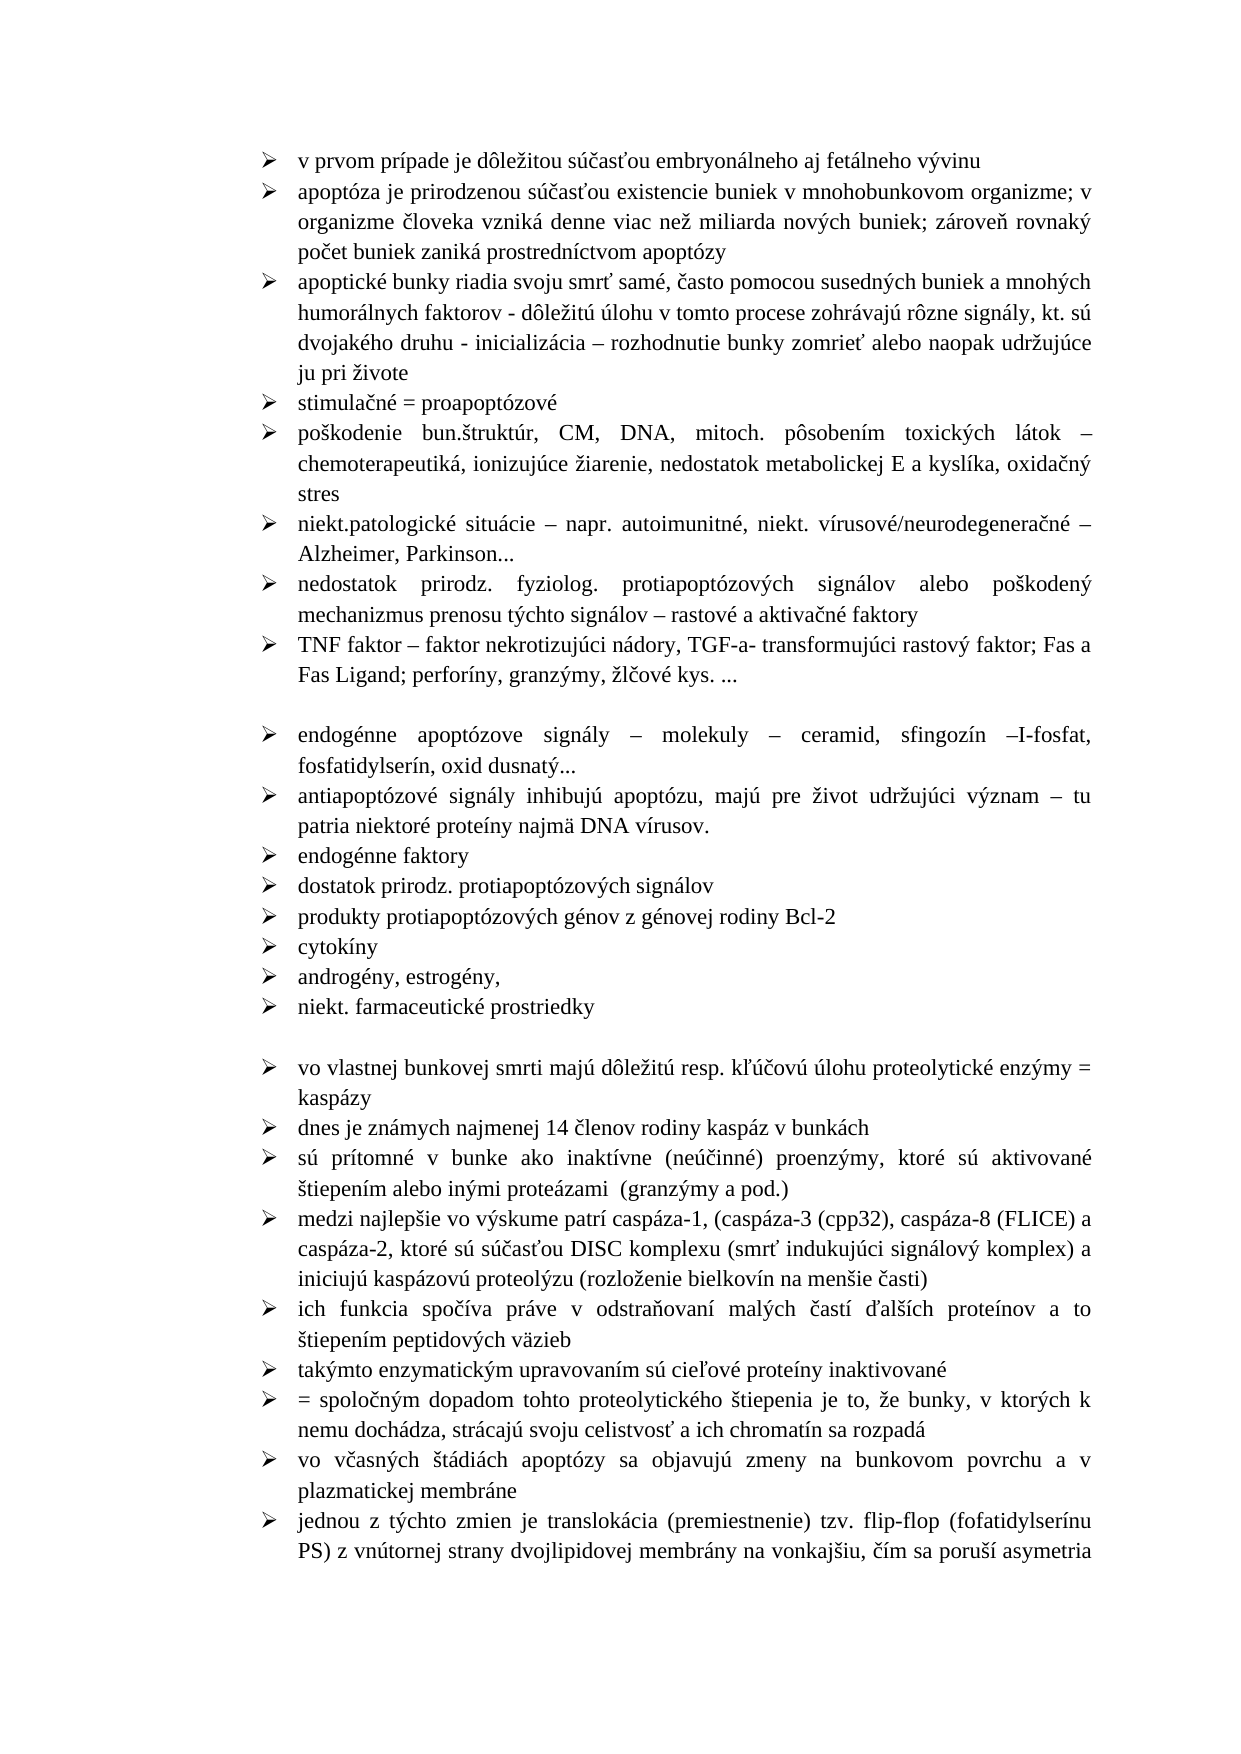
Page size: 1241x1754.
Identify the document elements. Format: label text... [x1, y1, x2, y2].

list apoptické bunky riadia svoju smrť samé, často pomocou susedných buniek a mnohých humorálnych faktorov - dôležitú úlohu v tomto procese zohrávajú rôzne signály, kt. sú dvojakého druhu - inicializácia – rozhodnutie bunky zomrieť alebo naopak udržujúce ju pri živote [260, 268, 1093, 385]
list stimulačné = proapoptózové [260, 389, 1093, 416]
list niekt.patologické situácie – napr. autoimunitné, niekt. vírusové/neurodegeneračné – Alzheimer, Parkinson... [260, 510, 1093, 567]
list cytokíny [260, 933, 1093, 959]
list dostatok prirodz. protiapoptózových signálov [260, 873, 1093, 899]
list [260, 1507, 1093, 1563]
list vo vlastnej bunkovej smrti majú dôležitú resp. kľúčovú úlohu proteolytické enzýmy = kaspázy [260, 1054, 1093, 1110]
list endogénne apoptózove signály – molekuly – ceramid, sfingozín –I-fosfat, fosfatidylserín, oxid dusnatý... [260, 722, 1093, 778]
list androgény, estrogény, [260, 963, 1093, 989]
list endogénne faktory [260, 842, 1093, 869]
list antiapoptózové signály inhibujú apoptózu, majú pre život udržujúci význam – tu patria niektoré proteíny najmä DNA vírusov. [260, 782, 1093, 838]
list niekt. farmaceutické prostriedky [260, 993, 1093, 1020]
list nedostatok prirodz. fyziolog. protiapoptózových signálov alebo poškodený mechanizmus prenosu týchto signálov – rastové a aktivačné faktory [260, 571, 1093, 627]
list medzi najlepšie vo výskume patrí caspáza-1, (caspáza-3 (cpp32), caspáza-8 (FLICE) a caspáza-2, ktoré sú súčasťou DISC komplexu (smrť indukujúci signálový komplex) a iniciujú kaspázovú proteolýzu (rozloženie bielkovín na menšie časti) [260, 1205, 1093, 1292]
list sú prítomné v bunke ako inaktívne (neúčinné) proenzýmy, ktoré sú aktivované štiepením alebo inými proteázami (granzýmy a pod.) [260, 1144, 1093, 1201]
list dnes je známych najmenej 14 členov rodiny kaspáz v bunkách [260, 1114, 1093, 1141]
list ich funkcia spočíva práve v odstraňovaní malých častí ďalších proteínov a to štiepením peptidových väzieb [260, 1296, 1093, 1352]
list vo včasných štádiách apoptózy sa objavujú zmeny na bunkovom povrchu a v plazmatickej membráne [260, 1447, 1093, 1503]
list v prvom prípade je dôležitou súčasťou embryonálneho aj fetálneho vývinu [260, 148, 1093, 174]
list takýmto enzymatickým upravovaním sú cieľové proteíny inaktivované [260, 1356, 1093, 1382]
list apoptóza je prirodzenou súčasťou existencie buniek v mnohobunkovom organizme; v organizme človeka vzniká denne viac než miliarda nových buniek; zároveň rovnaký počet buniek zaniká prostredníctvom apoptózy [260, 178, 1093, 264]
list produkty protiapoptózových génov z génovej rodiny Bcl-2 [260, 903, 1093, 929]
list = spoločným dopadom tohto proteolytického štiepenia je to, že bunky, v ktorých k nemu dochádza, strácajú svoju celistvosť a ich chromatín sa rozpadá [260, 1386, 1093, 1443]
list TNF faktor – faktor nekrotizujúci nádory, TGF-a- transformujúci rastový faktor; Fas a Fas Ligand; perforíny, granzýmy, žlčové kys. ... [260, 631, 1093, 687]
list poškodenie bun.štruktúr, CM, DNA, mitoch. pôsobením toxických látok – chemoterapeutiká, ionizujúce žiarenie, nedostatok metabolickej E a kyslíka, oxidačný stres [260, 419, 1093, 506]
